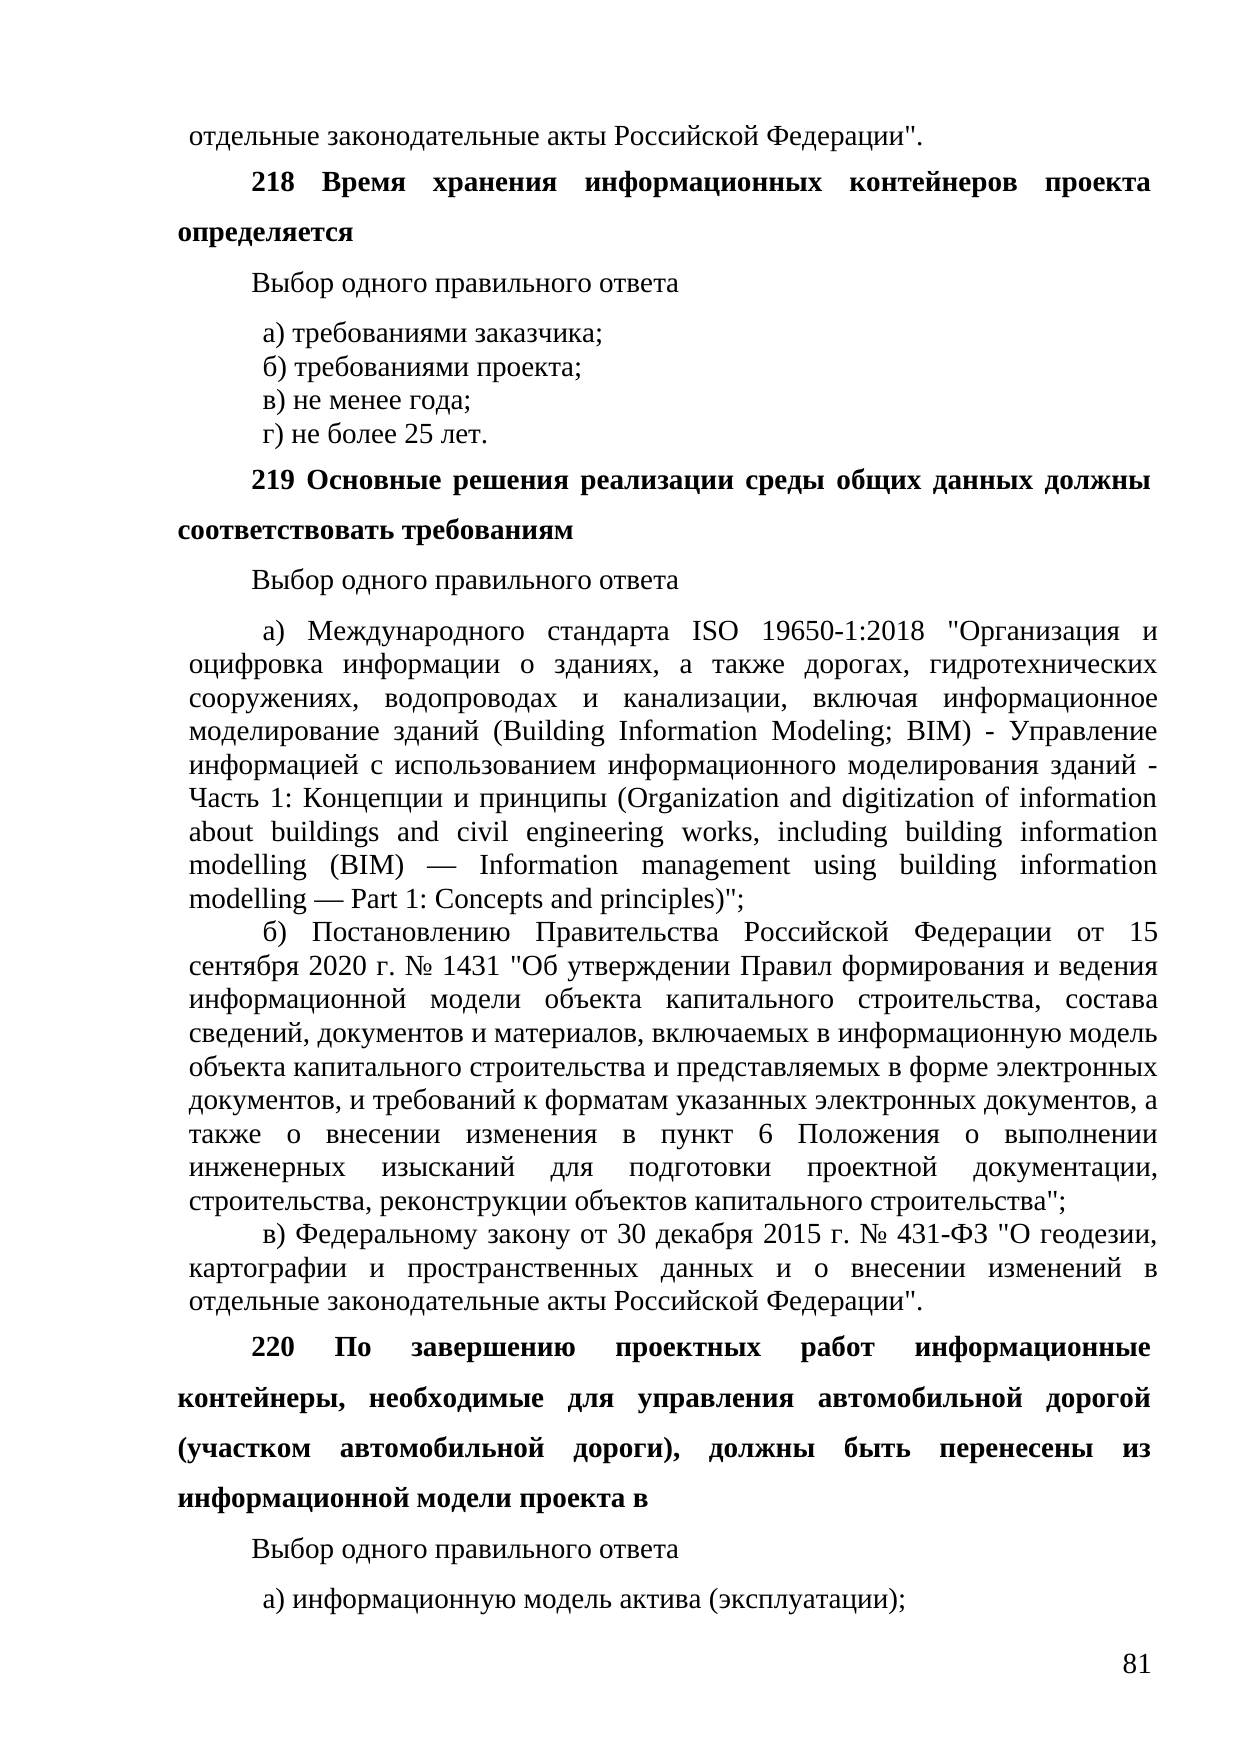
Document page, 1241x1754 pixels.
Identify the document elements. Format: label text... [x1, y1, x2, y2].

text 218 Время хранения информационных контейнеров проекта определяется [177, 164, 1152, 248]
table_cell б) Постановлению Правительства Российской Федерации от 15 сентября 2020 г. № 1431 "Об утверждении Правил формирования и ведения информационной модели объекта капитального строительства, состава сведений, документов и материалов, включаемых в информационную модель объекта капитального строительства и представляемых в форме электронных документов, и требований к форматам указанных электронных документов, а также о внесении изменения в пункт 6 Положения о выполнении инженерных изысканий для подготовки проектной документации, строительства, реконструкции объектов капитального строительства"; [177, 915, 1170, 1216]
table_cell в) Федеральному закону от 30 декабря 2015 г. № 431-ФЗ "О геодезии, картографии и пространственных данных и о внесении изменений в отдельные законодательные акты Российской Федерации". [177, 1216, 1170, 1317]
table_cell б) требованиями проекта; [177, 349, 1170, 382]
table_header a) требованиями заказчика; [177, 315, 1170, 349]
table_cell г) не более 25 лет. [177, 416, 1170, 449]
text Выбор одного правильного ответа [177, 265, 1152, 298]
text 220 По завершению проектных работ информационные контейнеры, необходимые для управления автомобильной дорогой (участком автомобильной дороги), должны быть перенесены из информационной модели проекта в [177, 1329, 1152, 1514]
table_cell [177, 118, 1170, 152]
text 219 Основные решения реализации среды общих данных должны соответствовать требованиям [177, 462, 1152, 546]
table_cell в) не менее года; [177, 382, 1170, 416]
text Выбор одного правильного ответа [177, 562, 1152, 596]
table_header a) Международного стандарта ISO 19650-1:2018 "Организация и оцифровка информации о зданиях, а также дорогах, гидротехнических сооружениях, водопроводах и канализации, включая информационное моделирование зданий (Building Information Modeling; BIM) - Управление информацией с использованием информационного моделирования зданий - Часть 1: Концепции и принципы (Organization and digitization of information about buildings and civil engineering works, including building information modelling (BIM) — Information management using building information modelling — Part 1: Concepts and principles)"; [177, 613, 1170, 914]
table_header a) информационную модель актива (эксплуатации); [177, 1581, 1170, 1615]
text Выбор одного правильного ответа [177, 1531, 1152, 1564]
